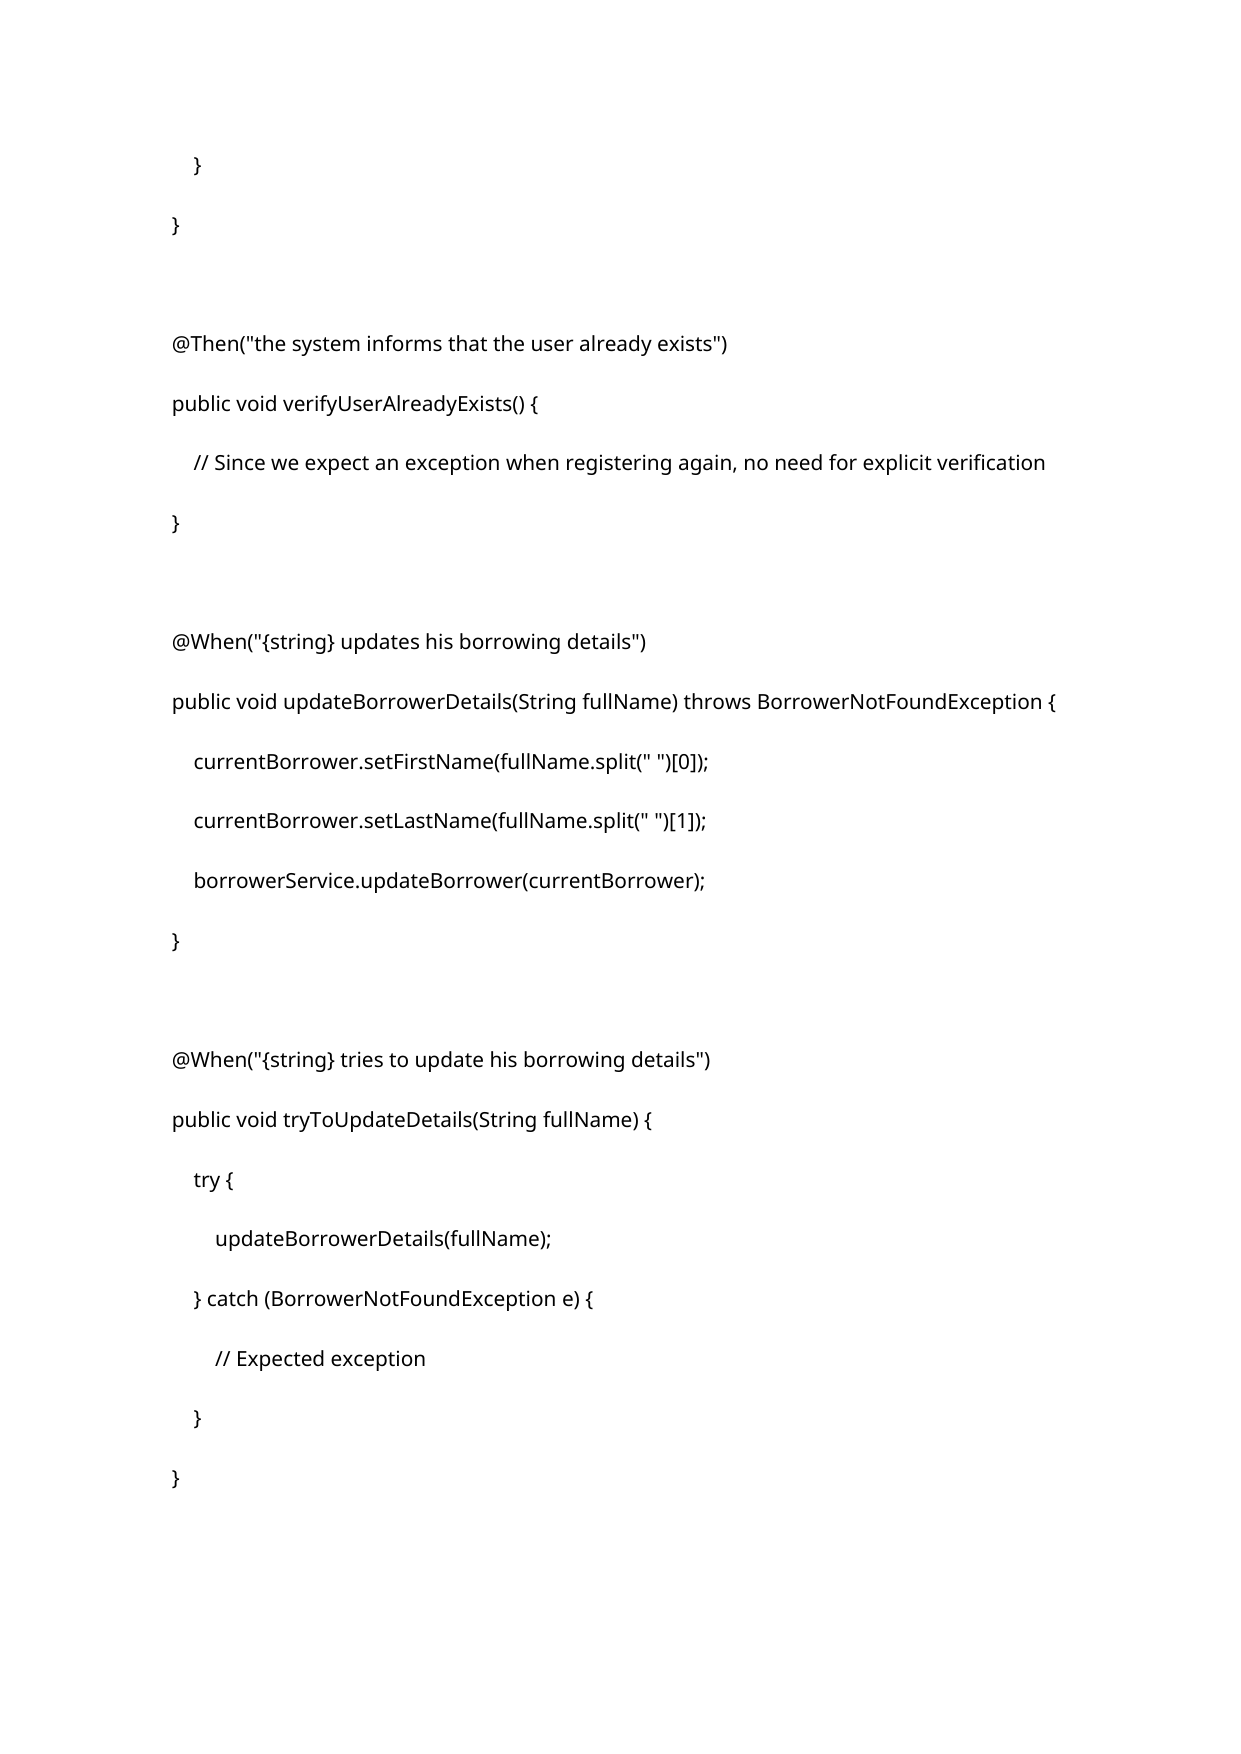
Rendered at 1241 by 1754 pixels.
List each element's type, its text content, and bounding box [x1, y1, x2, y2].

text borrowerService.updateBorrower(currentBorrower); [150, 866, 1090, 895]
text } [150, 926, 1090, 954]
text } [150, 1403, 1090, 1432]
text // Since we expect an exception when registering again, no need for explicit verification [150, 448, 1090, 477]
text public void verifyUserAlreadyExists() { [150, 389, 1090, 417]
text @Then("the system informs that the user already exists") [150, 329, 1090, 357]
text } [150, 150, 1090, 178]
text public void tryToUpdateDetails(String fullName) { [150, 1105, 1090, 1133]
text public void updateBorrowerDetails(String fullName) throws BorrowerNotFoundException { [150, 687, 1090, 716]
text @When("{string} tries to update his borrowing details") [150, 1045, 1090, 1074]
text } [150, 508, 1090, 537]
text } [150, 210, 1090, 238]
text currentBorrower.setFirstName(fullName.split(" ")[0]); [150, 747, 1090, 775]
text @When("{string} updates his borrowing details") [150, 627, 1090, 656]
text currentBorrower.setLastName(fullName.split(" ")[1]); [150, 807, 1090, 835]
text // Expected exception [150, 1344, 1090, 1372]
text } [150, 1463, 1090, 1492]
text } catch (BorrowerNotFoundException e) { [150, 1284, 1090, 1312]
text updateBorrowerDetails(fullName); [150, 1224, 1090, 1253]
text try { [150, 1165, 1090, 1193]
